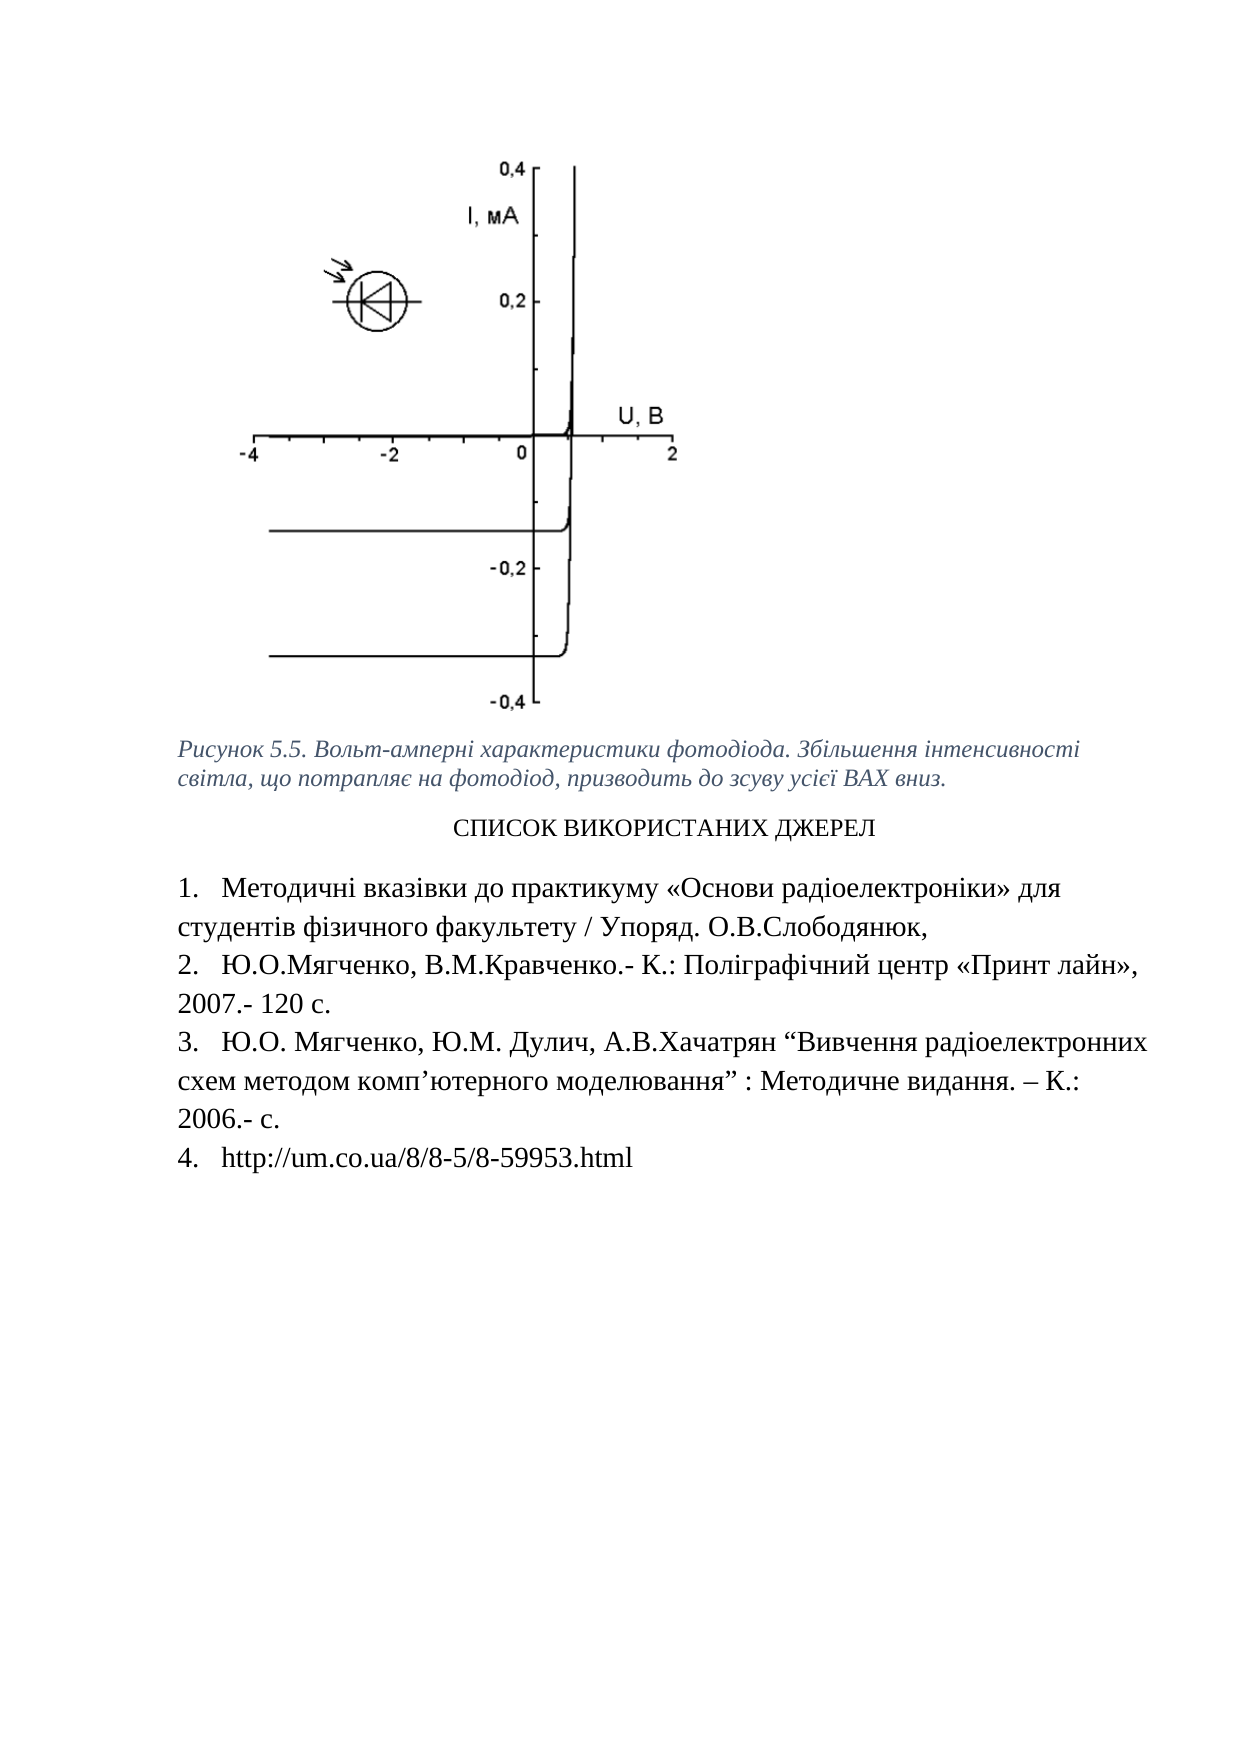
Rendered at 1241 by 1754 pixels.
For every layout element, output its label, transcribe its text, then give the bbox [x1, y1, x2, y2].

picture [177, 118, 690, 717]
text Рисунок 5.5. Вольт-амперні характеристики фотодіода. Збільшення інтенсивності світла, що потрапляє на фотодіод, призводить до зсуву усієї ВАХ вниз. [177, 734, 1152, 792]
text 4. http://um.co.ua/8/8-5/8-59953.html [177, 1140, 1152, 1173]
text 3. Ю.О. Мягченко, Ю.М. Дулич, А.В.Хачатрян “Вивчення радіоелектронних схем методом комп’ютерного моделювання” : Методичне видання. – К.: 2006.- с. [177, 1024, 1152, 1135]
text 1. Методичні вказівки до практикуму «Основи радіоелектроніки» для студентів фізичного факультету / Упоряд. О.В.Слободянюк, [177, 870, 1152, 942]
text 2. Ю.О.Мягченко, В.М.Кравченко.- К.: Поліграфічний центр «Принт лайн», 2007.- 120 с. [177, 947, 1152, 1019]
text СПИСОК ВИКОРИСТАНИХ ДЖЕРЕЛ [177, 813, 1152, 841]
